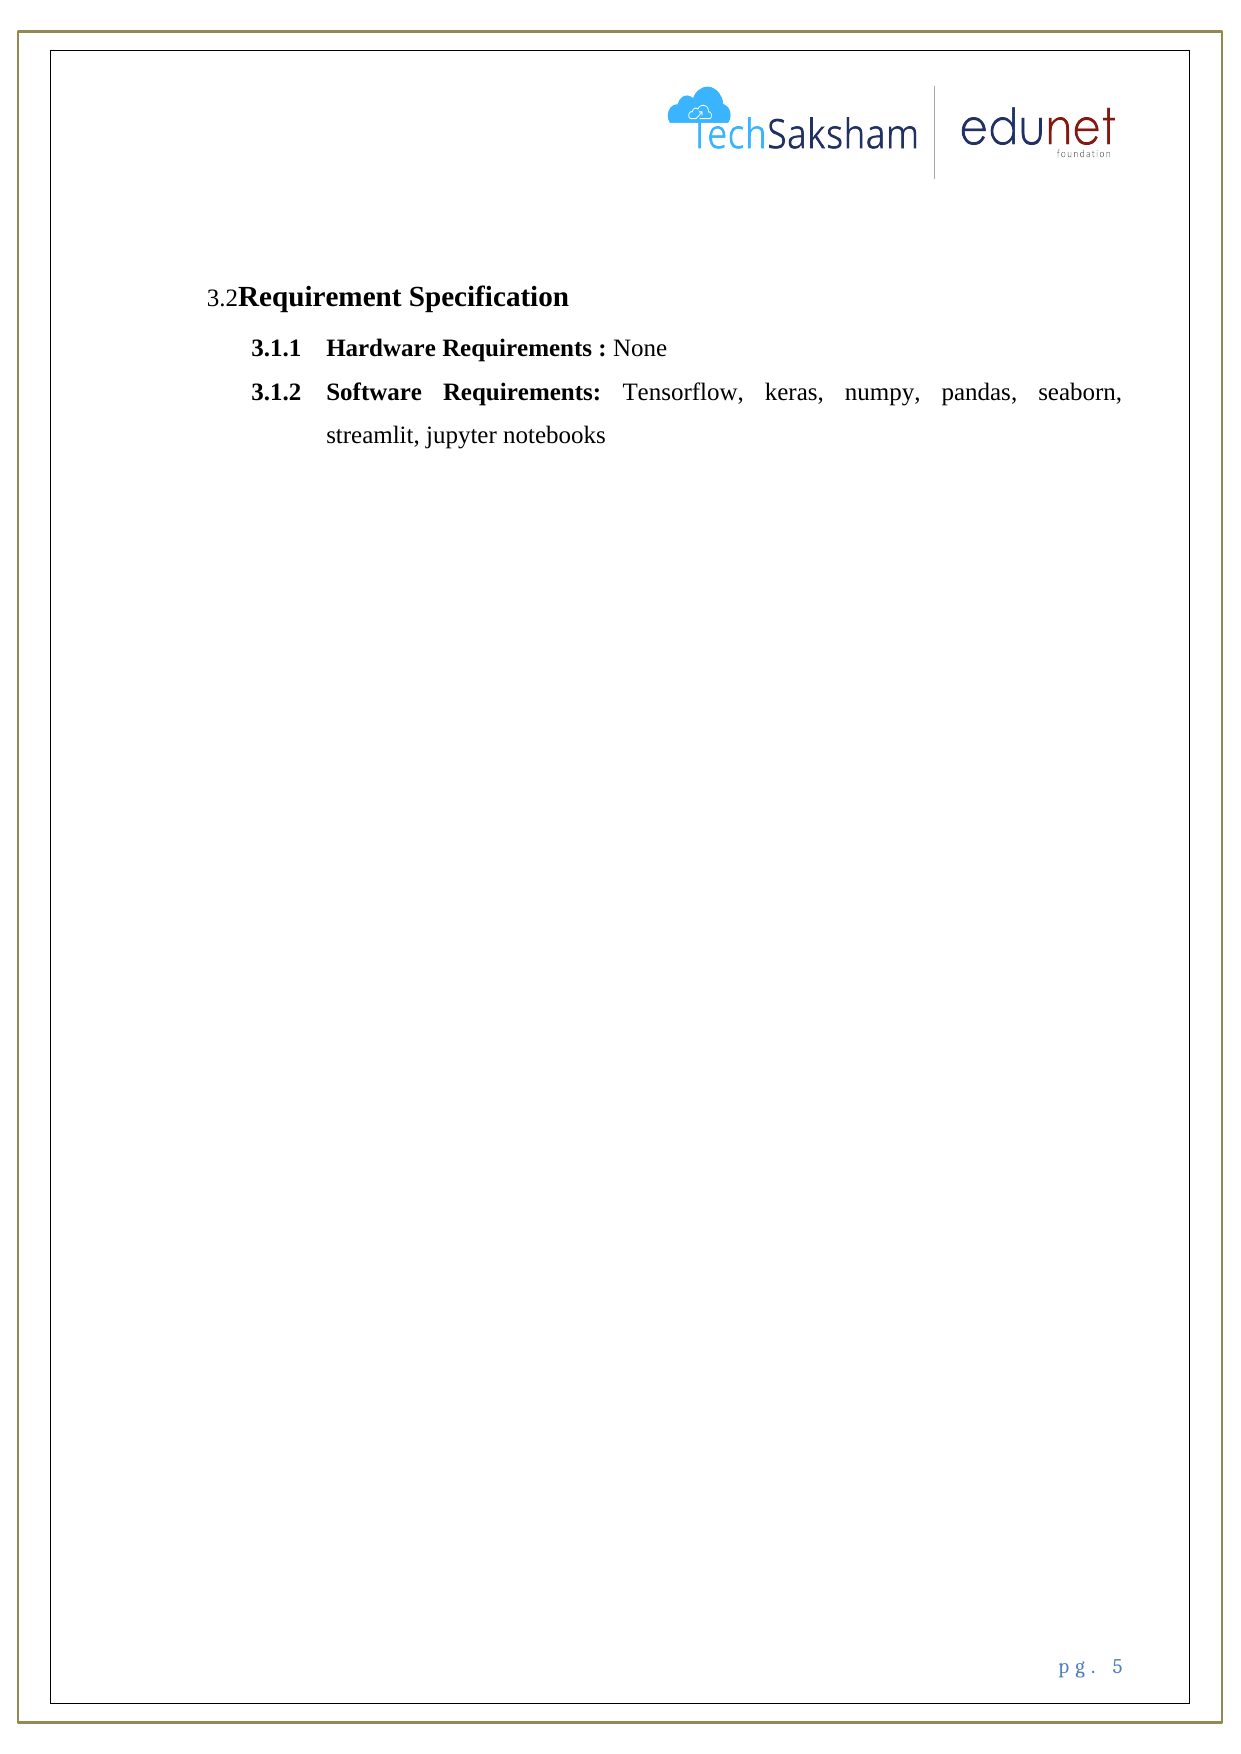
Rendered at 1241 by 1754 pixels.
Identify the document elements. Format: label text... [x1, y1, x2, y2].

picture [955, 100, 1122, 164]
list 3.2Requirement Specification [207, 279, 1122, 313]
list Software Requirements: Tensorflow, keras, numpy, pandas, seaborn, streamlit, jupyter notebooks [251, 377, 1122, 448]
list Hardware Requirements : None [251, 333, 1122, 362]
picture [662, 79, 923, 155]
